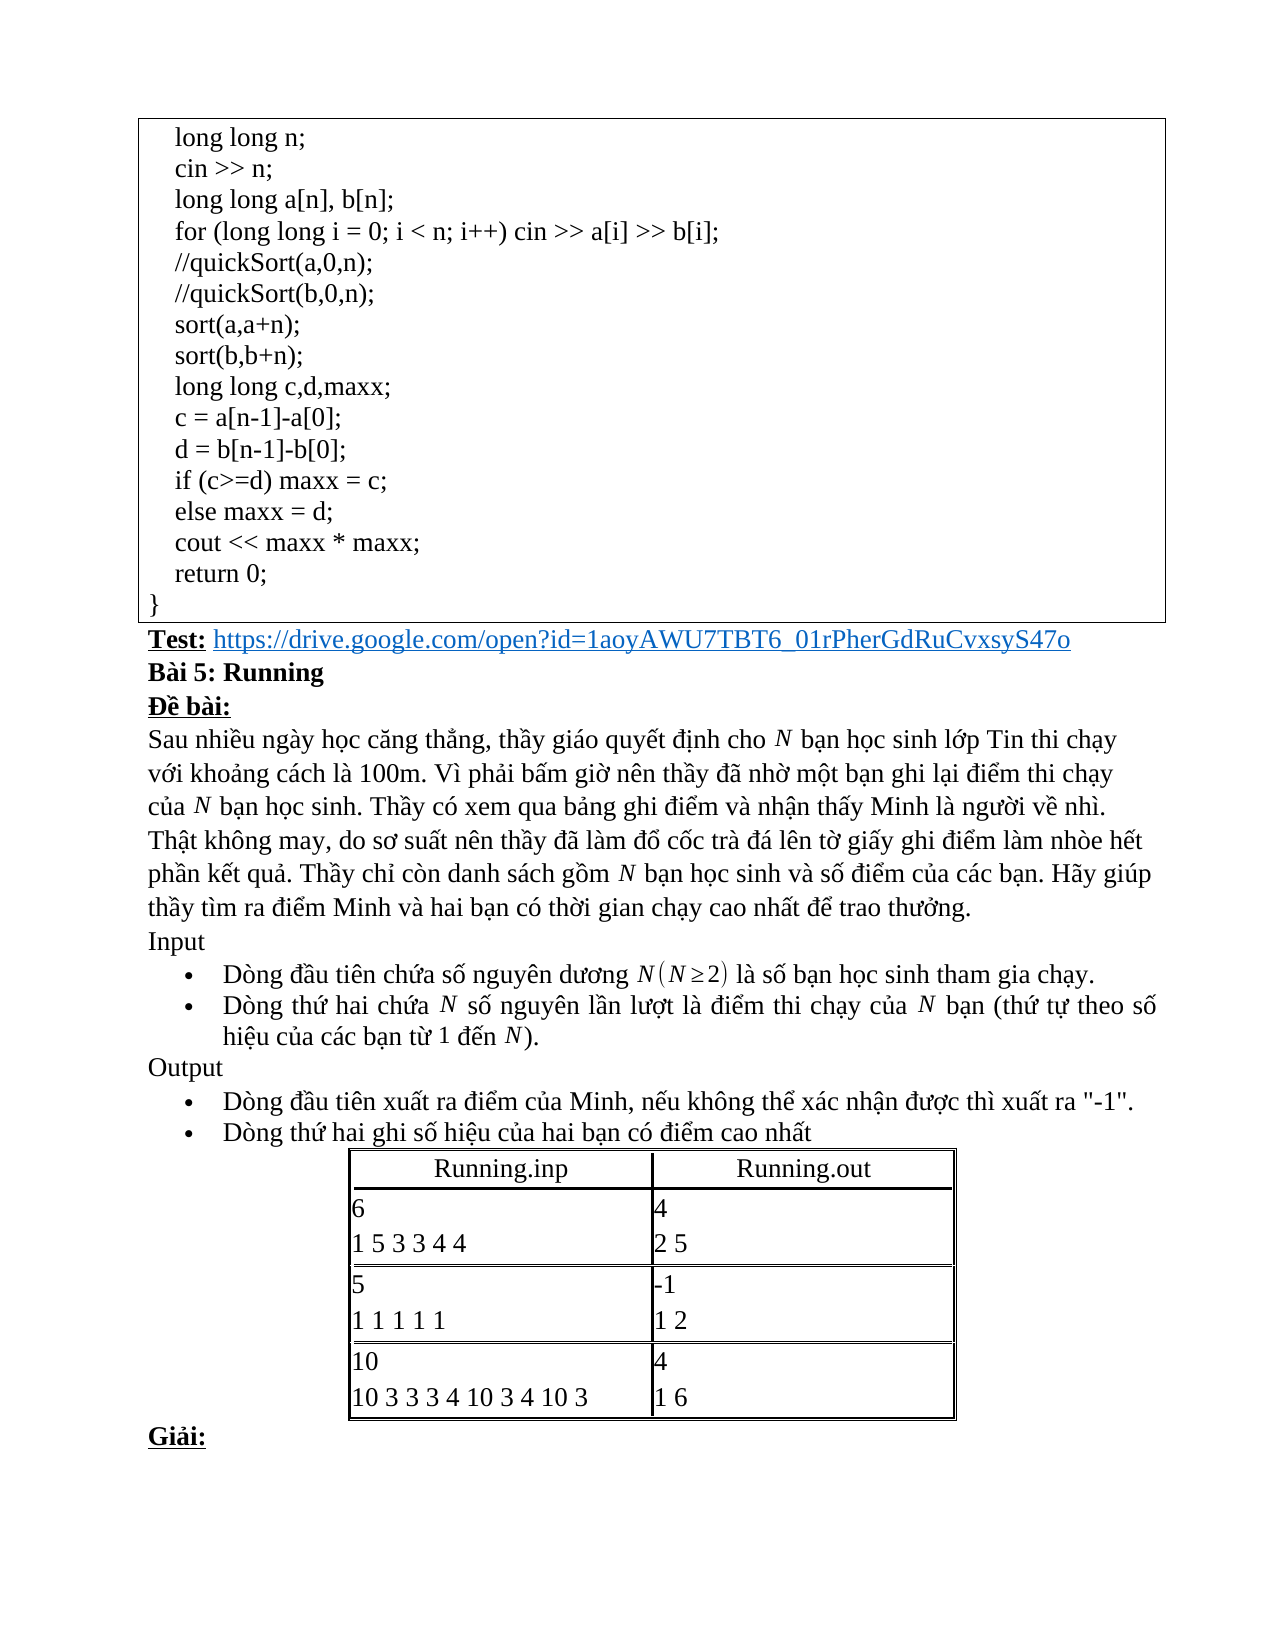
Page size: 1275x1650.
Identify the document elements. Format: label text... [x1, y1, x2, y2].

table_header Running.out [652, 1151, 953, 1187]
text sort(a,a+n); [148, 308, 1157, 339]
list Dòng đầu tiên chứa số nguyên dương là số bạn học sinh tham gia chạy. [185, 958, 1157, 989]
text for (long long i = 0; i < n; i++) cin >> a[i] >> b[i]; [148, 215, 1157, 246]
text else maxx = d; [148, 495, 1157, 526]
text long long n; [139, 119, 1165, 152]
table_cell -1 1 2 [652, 1264, 955, 1341]
text long long c,d,maxx; [148, 370, 1157, 402]
text return 0; [148, 557, 1157, 585]
table_cell 4 2 5 [654, 1187, 953, 1264]
text d = b[n-1]-b[0]; [148, 433, 1157, 464]
text long long a[n], b[n]; [148, 183, 1157, 215]
table_header Running.inp [351, 1151, 652, 1187]
text cin >> n; [148, 152, 1157, 183]
list Dòng thứ hai ghi số hiệu của hai bạn có điểm cao nhất [185, 1116, 1157, 1147]
text //quickSort(b,0,n); [148, 277, 1157, 308]
table_cell 5 1 1 1 1 1 [350, 1264, 652, 1341]
text } [139, 585, 1165, 622]
text Output [148, 1052, 1157, 1083]
text Sau nhiều ngày học căng thẳng, thầy giáo quyết định cho bạn học sinh lớp Tin thi chạy với khoảng cách là 100m. Vì phải bấm giờ nên thầy đã nhờ một bạn ghi lại điểm thi chạy của bạn học sinh. Thầy có xem qua bảng ghi điểm và nhận thấy Minh là người về nhì. Thật không may, do sơ suất nên thầy đã làm đổ cốc trà đá lên tờ giấy ghi điểm làm nhòe hết phần kết quả. Thầy chỉ còn danh sách gồm bạn học sinh và số điểm của các bạn. Hãy giúp thầy tìm ra điểm Minh và hai bạn có thời gian chạy cao nhất để trao thưởng. [148, 723, 1157, 922]
table_cell 6 1 5 3 3 4 4 [351, 1187, 651, 1264]
text Input [148, 924, 1157, 956]
text Đề bài: [148, 690, 1157, 721]
text Giải: [148, 1421, 1157, 1452]
list Dòng thứ hai chứa số nguyên lần lượt là điểm thi chạy của bạn (thứ tự theo số hiệu của các bạn từ đến ). [185, 989, 1157, 1052]
text Test: https://drive.google.com/open?id=1aoyAWU7TBT6_01rPherGdRuCvxsyS47o [148, 623, 1157, 654]
table_cell 4 1 6 [652, 1341, 955, 1417]
text cout << maxx * maxx; [148, 526, 1157, 557]
list Dòng đầu tiên xuất ra điểm của Minh, nếu không thể xác nhận được thì xuất ra "-1". [185, 1085, 1157, 1116]
subtitle Bài 5: Running [148, 656, 1157, 687]
text if (c>=d) maxx = c; [148, 464, 1157, 495]
text //quickSort(a,0,n); [148, 246, 1157, 277]
table_cell 10 10 3 3 3 4 10 3 4 10 3 [350, 1341, 652, 1417]
text c = a[n-1]-a[0]; [148, 402, 1157, 433]
text sort(b,b+n); [148, 339, 1157, 370]
